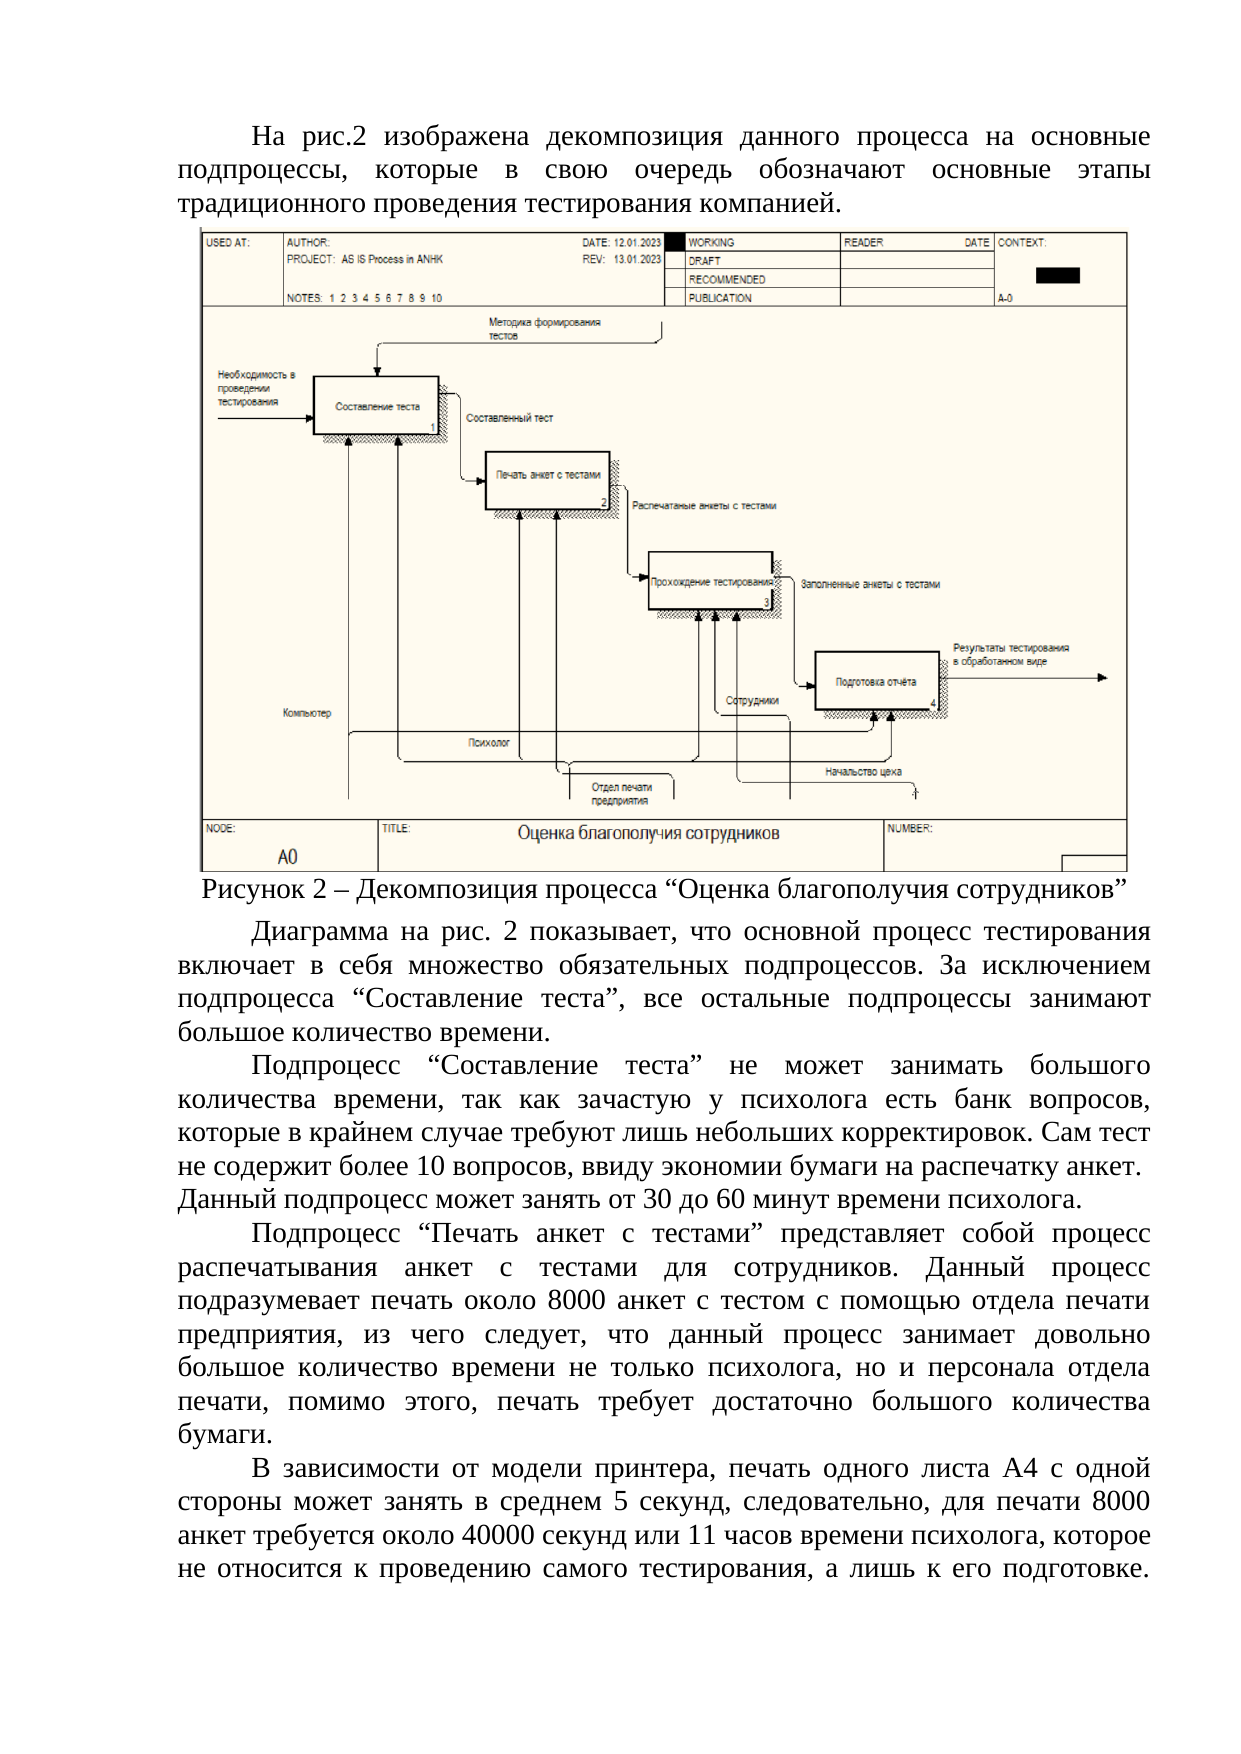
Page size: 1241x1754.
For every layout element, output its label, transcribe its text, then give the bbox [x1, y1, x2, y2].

text Диаграмма на рис. 2 показывает, что основной процесс тестирования включает в себя множество обязательных подпроцессов. За исключением подпроцесса “Составление теста”, все остальные подпроцессы занимают большое количество времени. [177, 913, 1152, 1047]
text Данный подпроцесс может занять от 30 до 60 минут времени психолога. [177, 1182, 1152, 1215]
text Рисунок 2 – Декомпозиция процесса “Оценка благополучия сотрудников” [177, 871, 1152, 905]
text На рис.2 изображена декомпозиция данного процесса на основные подпроцессы, которые в свою очередь обозначают основные этапы традиционного проведения тестирования компанией. [177, 118, 1152, 219]
text Подпроцесс “Составление теста” не может занимать большого количества времени, так как зачастую у психолога есть банк вопросов, которые в крайнем случае требуют лишь небольших корректировок. Сам тест не содержит более 10 вопросов, ввиду экономии бумаги на распечатку анкет. [177, 1047, 1152, 1182]
picture [199, 227, 1130, 872]
text Подпроцесс “Печать анкет с тестами” представляет собой процесс распечатывания анкет с тестами для сотрудников. Данный процесс подразумевает печать около 8000 анкет с тестом с помощью отдела печати предприятия, из чего следует, что данный процесс занимает довольно большое количество времени не только психолога, но и персонала отдела печати, помимо этого, печать требует достаточно большого количества бумаги. [177, 1215, 1152, 1450]
